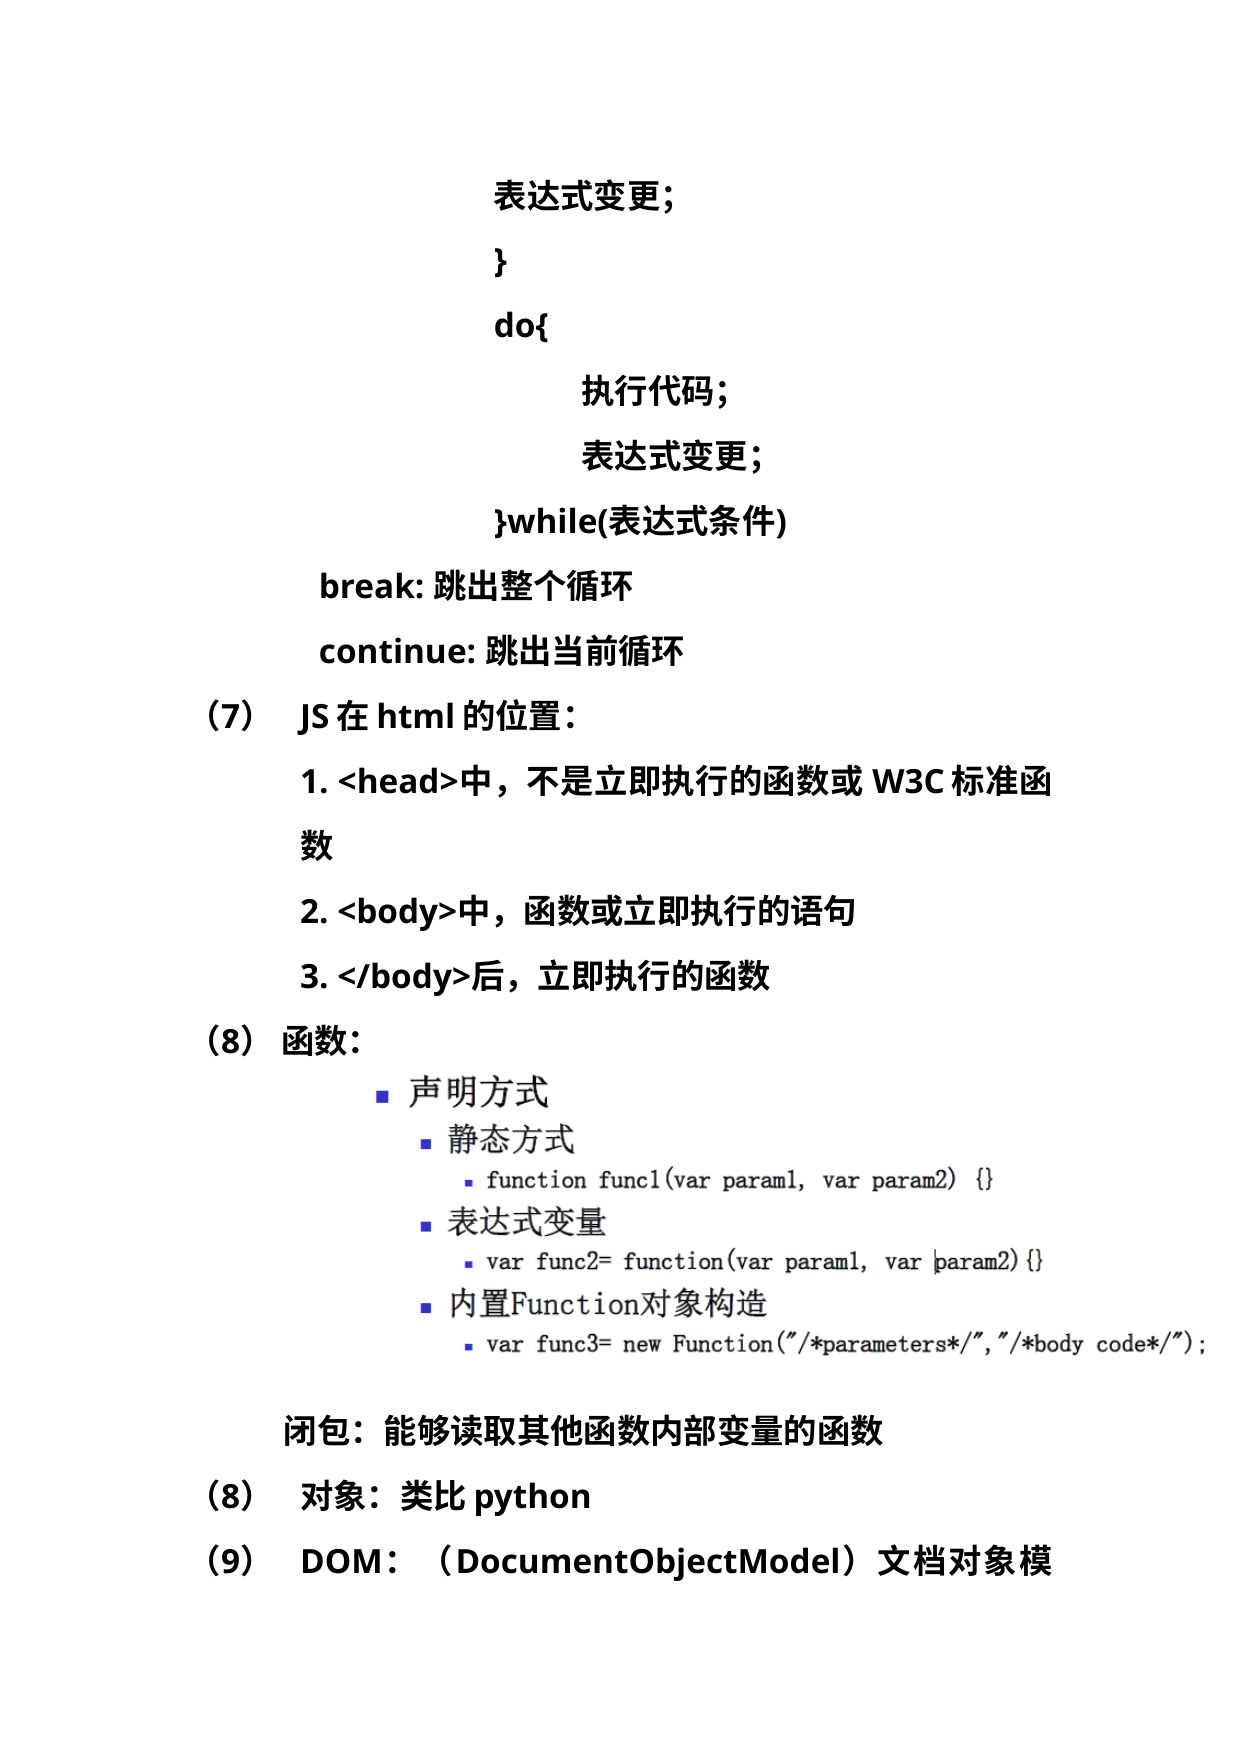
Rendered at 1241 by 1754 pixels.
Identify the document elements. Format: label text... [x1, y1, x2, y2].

list 2. <body>中，函数或立即执行的语句 [300, 877, 1053, 942]
list 对象：类比python [187, 1462, 1053, 1527]
picture [362, 1072, 1228, 1378]
text 闭包：能够读取其他函数内部变量的函数 [187, 1397, 1053, 1462]
text do{ [450, 292, 1053, 357]
list 3. </body>后，立即执行的函数 [300, 942, 1053, 1007]
text 表达式变更； [450, 162, 1053, 227]
text continue: 跳出当前循环 [275, 617, 1053, 682]
text } [450, 227, 1053, 292]
list 1. <head>中，不是立即执行的函数或W3C标准函数 [300, 747, 1053, 877]
text （8） 函数： [187, 1007, 1053, 1072]
list JS在html的位置： [187, 682, 1053, 747]
text 表达式变更； [187, 422, 1053, 487]
text break: 跳出整个循环 [187, 552, 1053, 617]
text }while(表达式条件) [187, 487, 1053, 552]
text 执行代码； [450, 357, 1053, 422]
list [187, 1527, 1053, 1592]
